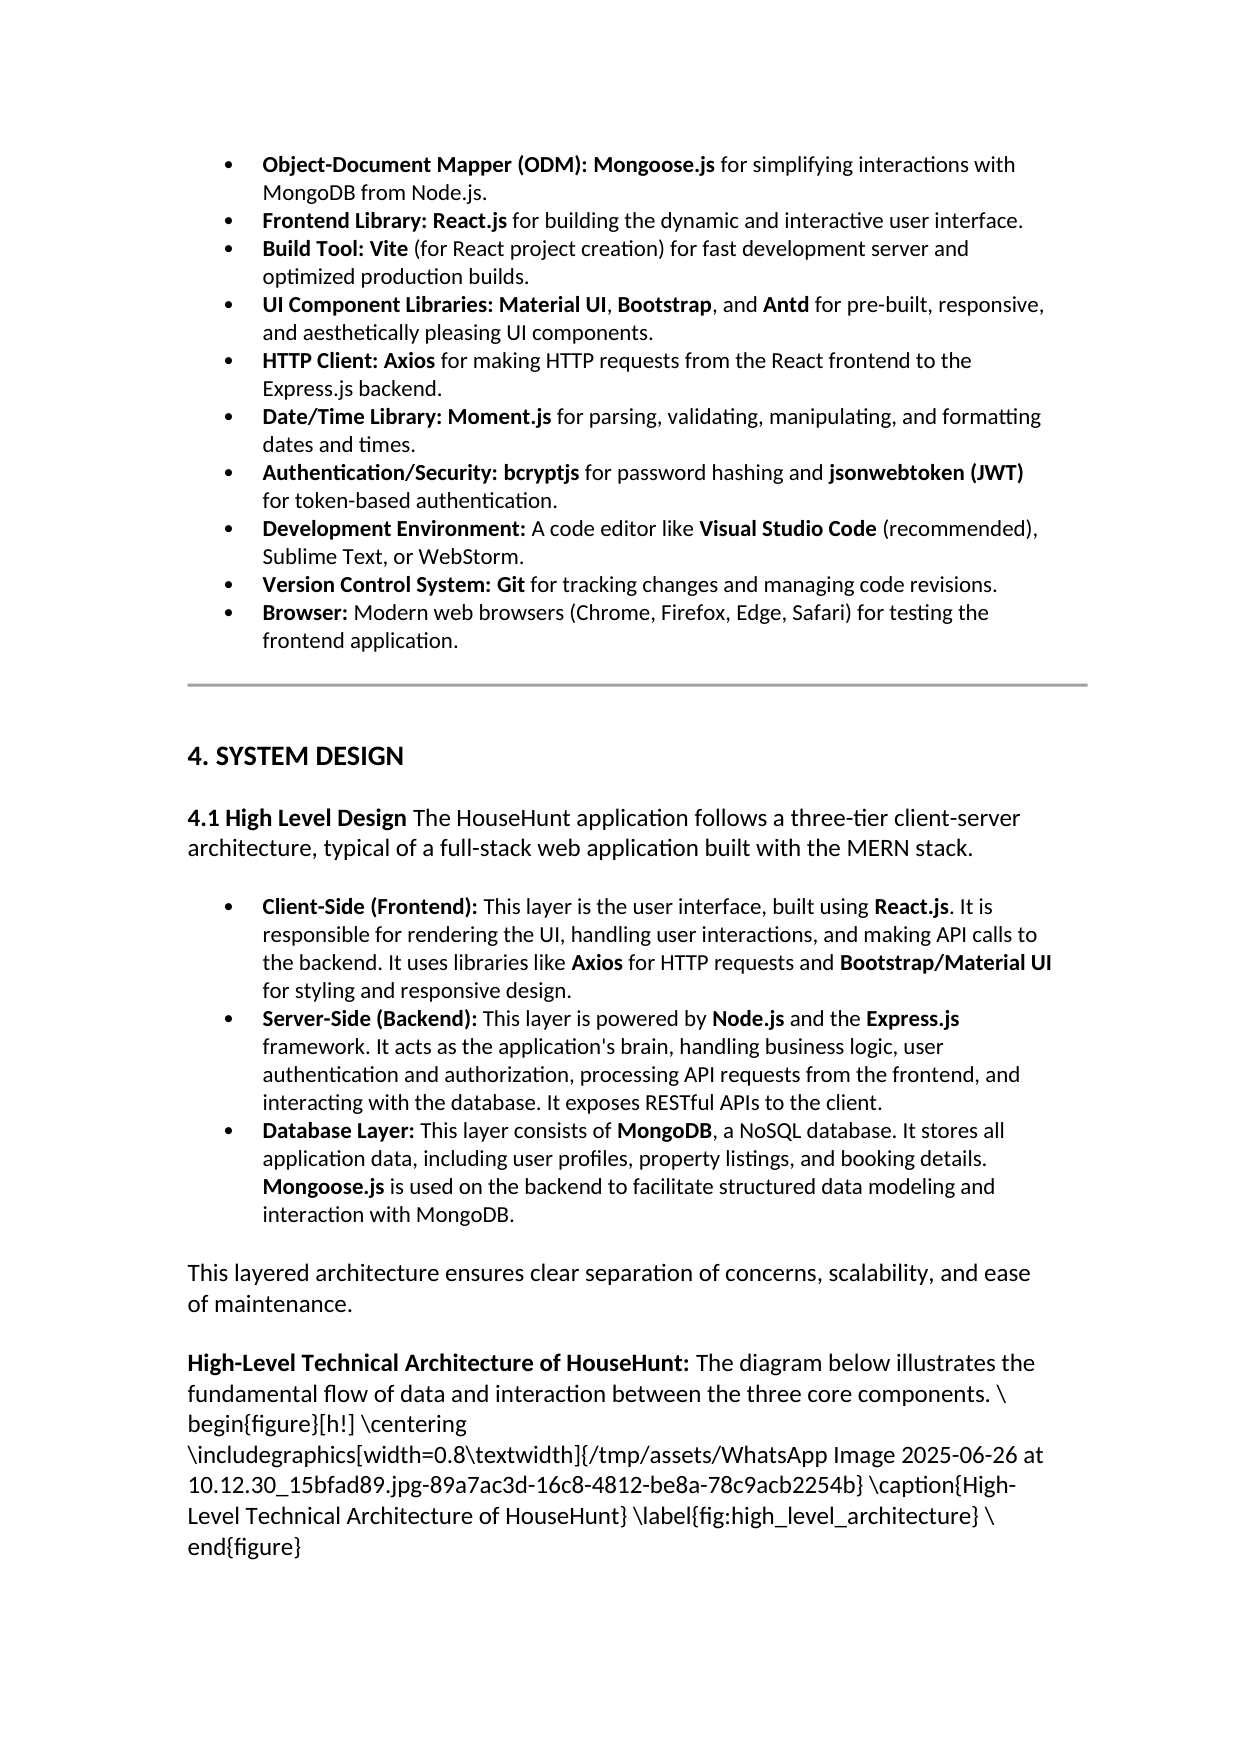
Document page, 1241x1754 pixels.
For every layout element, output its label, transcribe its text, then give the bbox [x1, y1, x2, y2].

text High-Level Technical Architecture of HouseHunt: The diagram below illustrates the fundamental flow of data and interaction between the three core components. \begin{figure}[h!] \centering \includegraphics[width=0.8\textwidth]{/tmp/assets/WhatsApp Image 2025-06-26 at 10.12.30_15bfad89.jpg-89a7ac3d-16c8-4812-be8a-78c9acb2254b} \caption{High-Level Technical Architecture of HouseHunt} \label{fig:high_level_architecture} \end{figure} [187, 1347, 1053, 1561]
list Object-Document Mapper (ODM): Mongoose.js for simplifying interactions with MongoDB from Node.js. [225, 150, 1053, 206]
list Browser: Modern web browsers (Chrome, Firefox, Edge, Safari) for testing the frontend application. [225, 598, 1053, 654]
list Development Environment: A code editor like Visual Studio Code (recommended), Sublime Text, or WebStorm. [225, 514, 1053, 570]
list Authentication/Security: bcryptjs for password hashing and jsonwebtoken (JWT) for token-based authentication. [225, 458, 1053, 514]
list Version Control System: Git for tracking changes and managing code revisions. [225, 570, 1053, 598]
list Client-Side (Frontend): This layer is the user interface, built using React.js. It is responsible for rendering the UI, handling user interactions, and making API calls to the backend. It uses libraries like Axios for HTTP requests and Bootstrap/Material UI for styling and responsive design. [225, 892, 1053, 1004]
list Date/Time Library: Moment.js for parsing, validating, manipulating, and formatting dates and times. [225, 402, 1053, 458]
list UI Component Libraries: Material UI, Bootstrap, and Antd for pre-built, responsive, and aesthetically pleasing UI components. [225, 290, 1053, 346]
list Frontend Library: React.js for building the dynamic and interactive user interface. [225, 206, 1053, 234]
list Build Tool: Vite (for React project creation) for fast development server and optimized production builds. [225, 234, 1053, 290]
list HTTP Client: Axios for making HTTP requests from the React frontend to the Express.js backend. [225, 346, 1053, 402]
list Server-Side (Backend): This layer is powered by Node.js and the Express.js framework. It acts as the application's brain, handling business logic, user authentication and authorization, processing API requests from the frontend, and interacting with the database. It exposes RESTful APIs to the client. [225, 1004, 1053, 1116]
list Database Layer: This layer consists of MongoDB, a NoSQL database. It stores all application data, including user profiles, property listings, and booking details. Mongoose.js is used on the backend to facilitate structured data modeling and interaction with MongoDB. [225, 1116, 1053, 1228]
text This layered architecture ensures clear separation of concerns, scalability, and ease of maintenance. [187, 1257, 1053, 1318]
text 4.1 High Level Design The HouseHunt application follows a three-tier client-server architecture, typical of a full-stack web application built with the MERN stack. [187, 802, 1053, 863]
subtitle 4. SYSTEM DESIGN [187, 738, 1053, 772]
